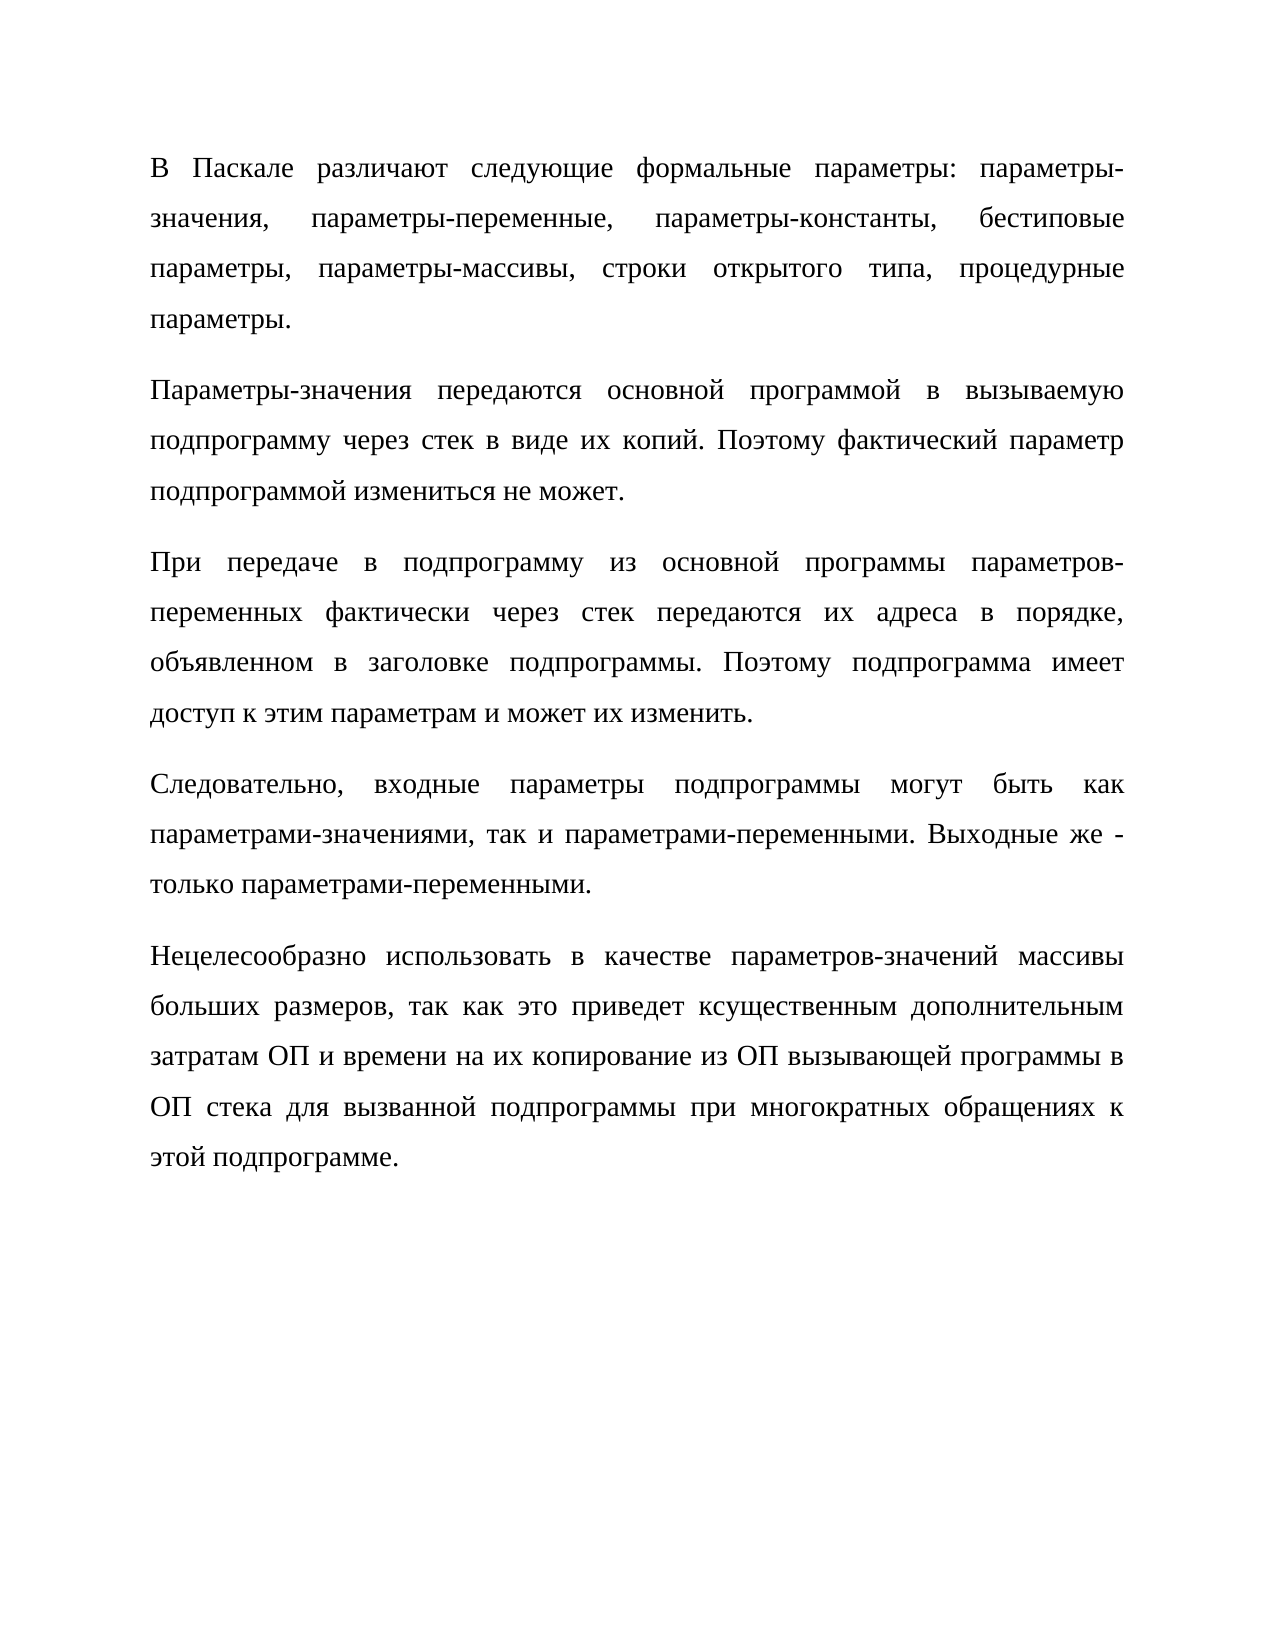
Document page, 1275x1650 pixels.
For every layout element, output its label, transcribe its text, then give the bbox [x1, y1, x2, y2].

text Параметры-значения передаются основной программой в вызываемую подпрограмму через стек в виде их копий. Поэтому фактический параметр подпрограммой измениться не может. [150, 372, 1125, 506]
text При передаче в подпрограмму из основной программы параметров-переменных фактически через стек передаются их адреса в порядке, объявленном в заголовке подпрограммы. Поэтому подпрограмма имеет доступ к этим параметрам и может их изменить. [150, 544, 1125, 728]
text Следовательно, входные параметры подпрограммы могут быть как параметрами-значениями, так и параметрами-переменными. Выходные же - только параметрами-переменными. [150, 766, 1125, 900]
text Нецелесообразно использовать в качестве параметров-значений массивы больших размеров, так как это приведет ксущественным дополнительным затратам ОП и времени на их копирование из ОП вызывающей программы в ОП стека для вызванной подпрограммы при многократных обращениях к этой подпрограмме. [150, 938, 1125, 1172]
text В Паскале различают следующие формальные параметры: параметры-значения, параметры-переменные, параметры-константы, бестиповые параметры, параметры-массивы, строки открытого типа, процедурные параметры. [150, 150, 1125, 334]
